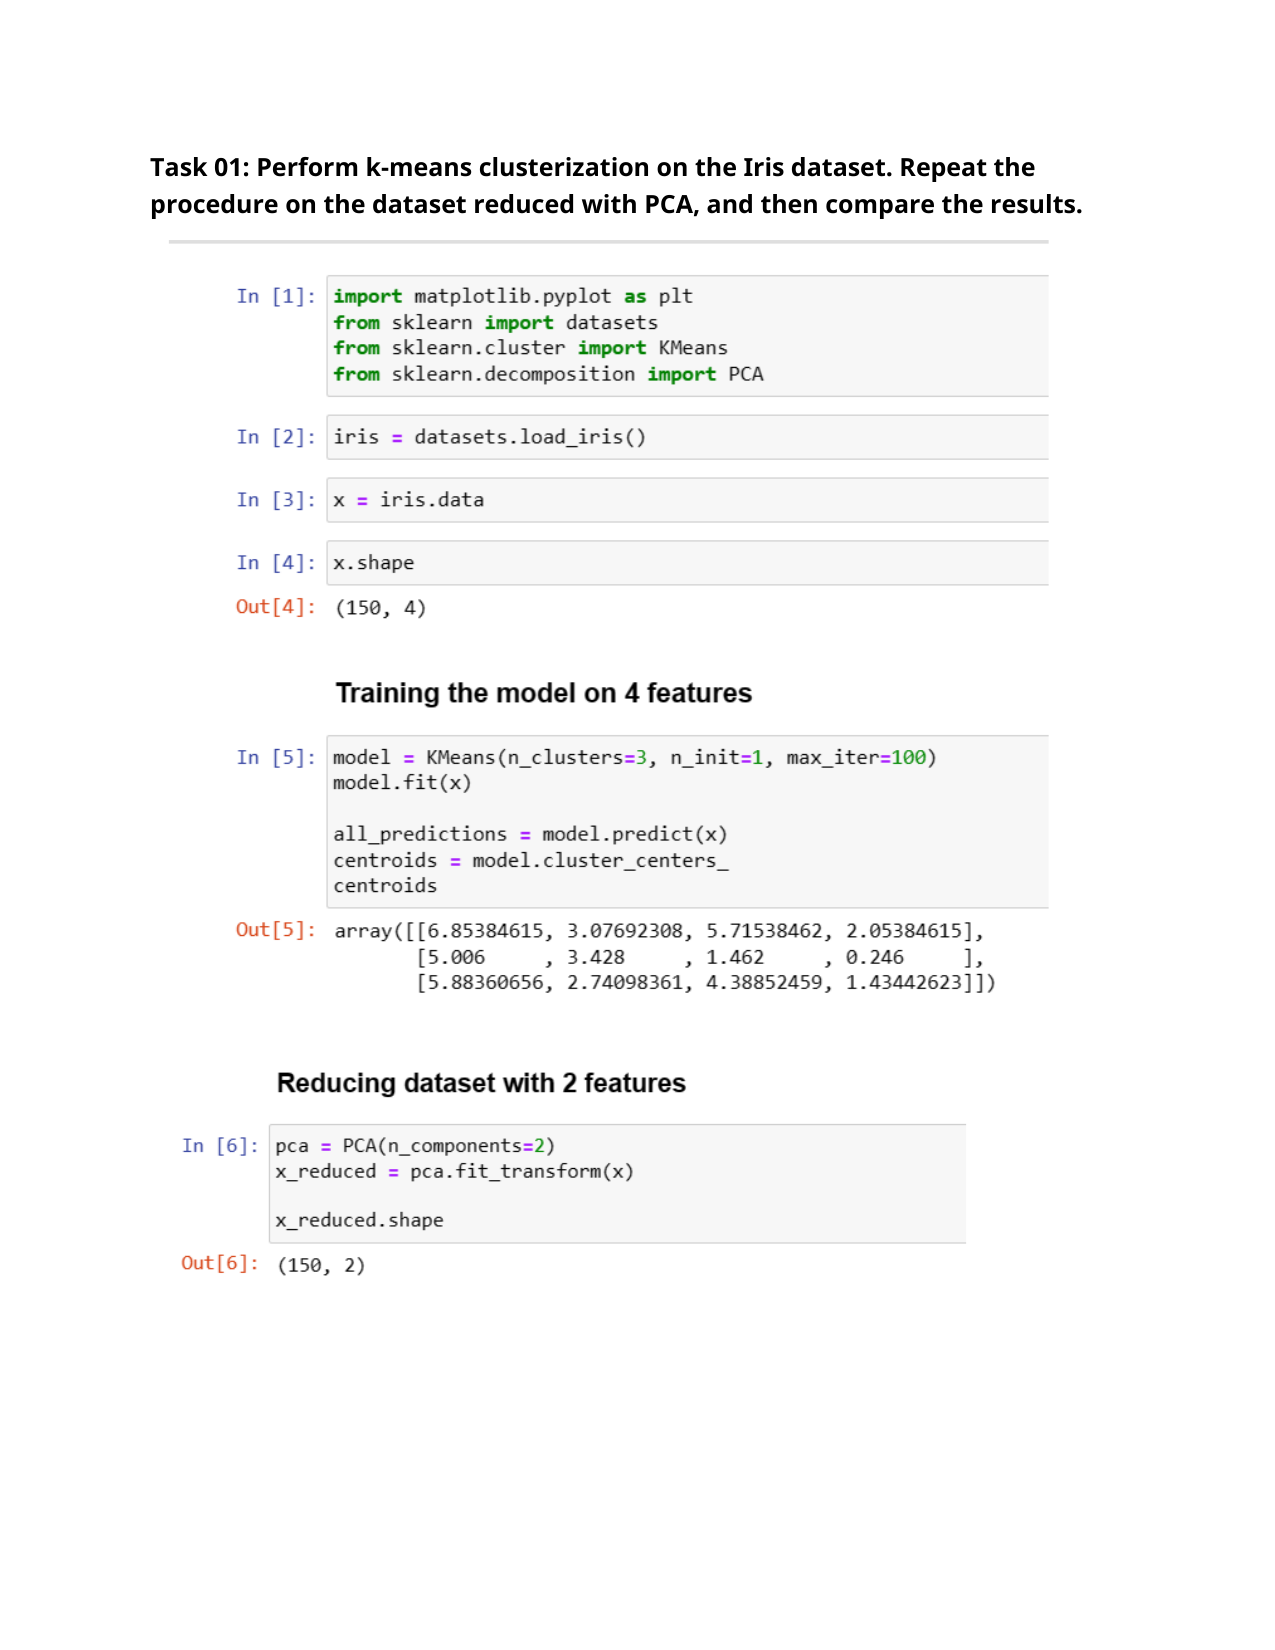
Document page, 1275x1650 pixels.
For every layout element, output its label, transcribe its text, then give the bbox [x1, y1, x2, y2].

text Task 01: Perform k-means clusterization on the Iris dataset. Repeat the procedure on the dataset reduced with PCA, and then compare the results. [150, 150, 1125, 221]
